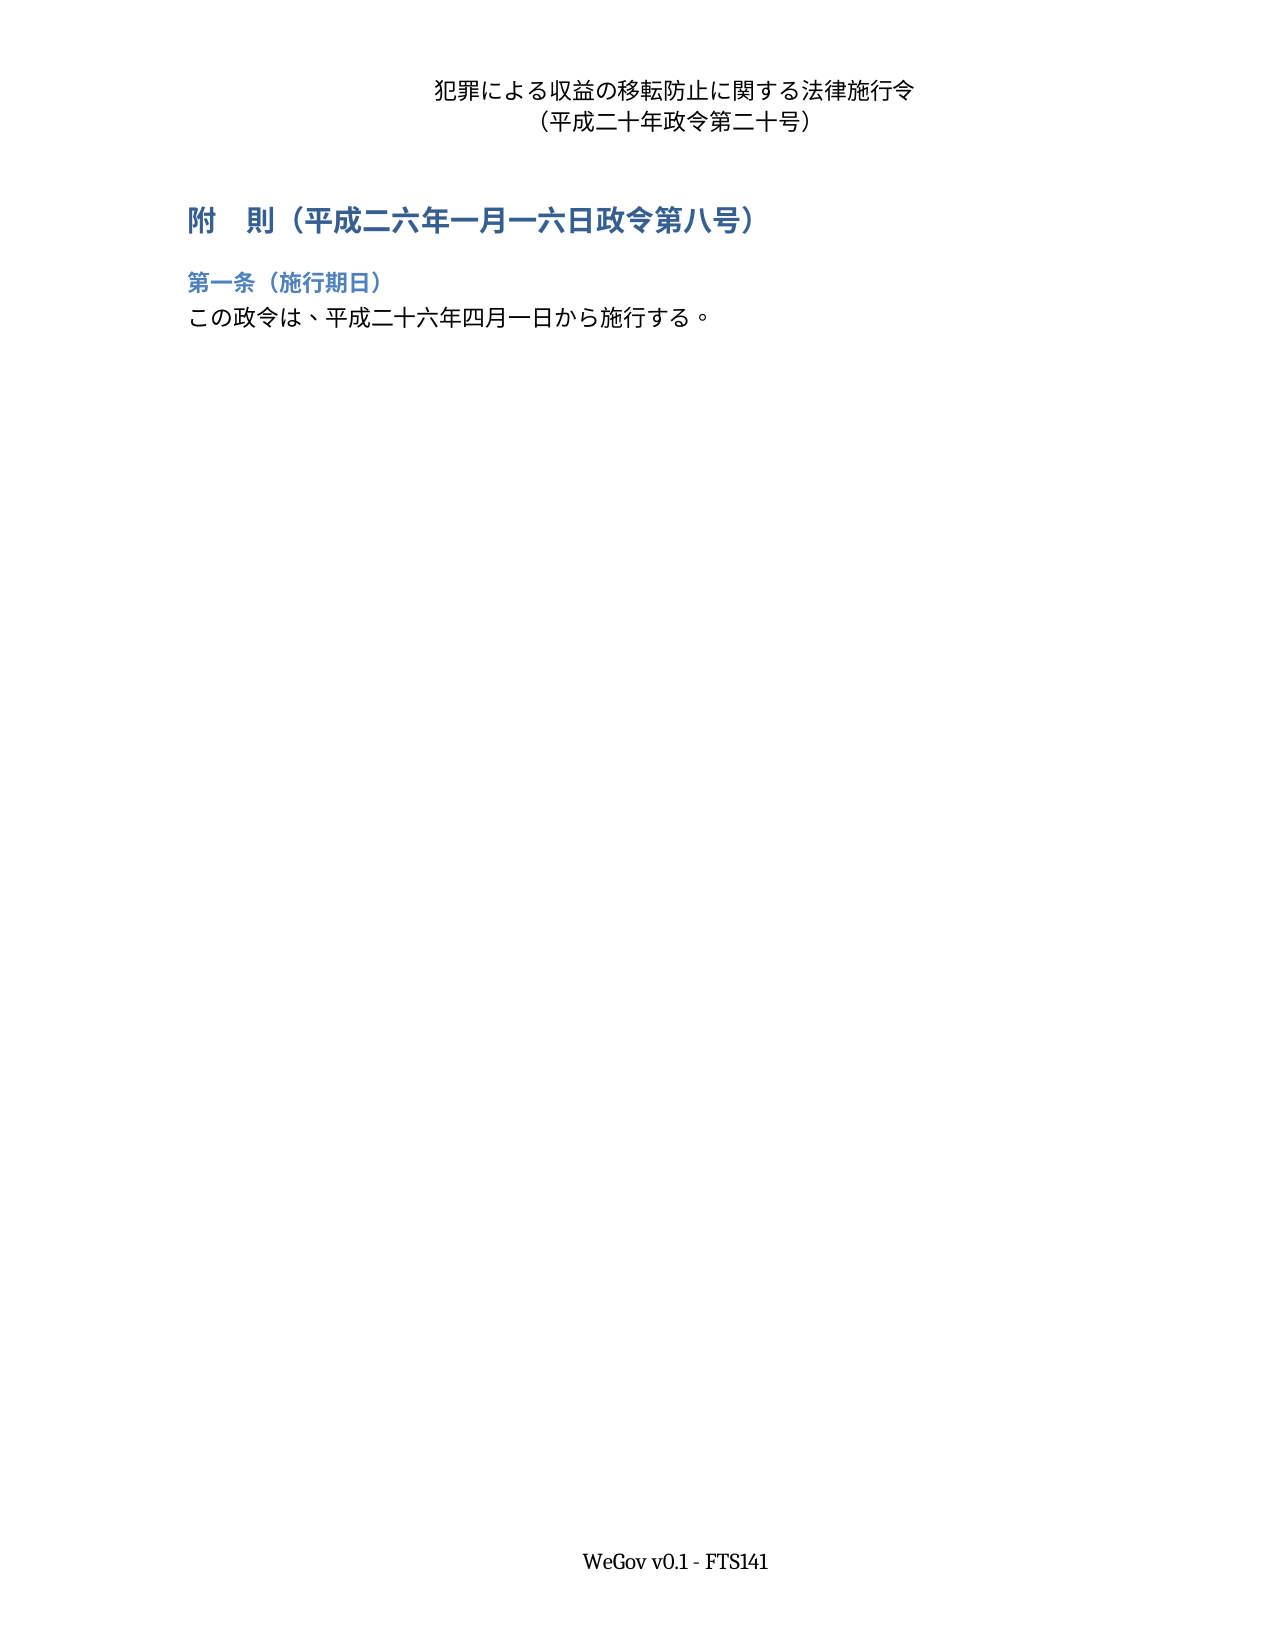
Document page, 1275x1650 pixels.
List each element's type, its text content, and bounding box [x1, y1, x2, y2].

text この政令は、平成二十六年四月一日から施行する。 [187, 302, 1087, 334]
subtitle 附 則（平成二六年一月一六日政令第八号） [187, 200, 1087, 240]
subtitle 第一条（施行期日） [187, 266, 1087, 298]
